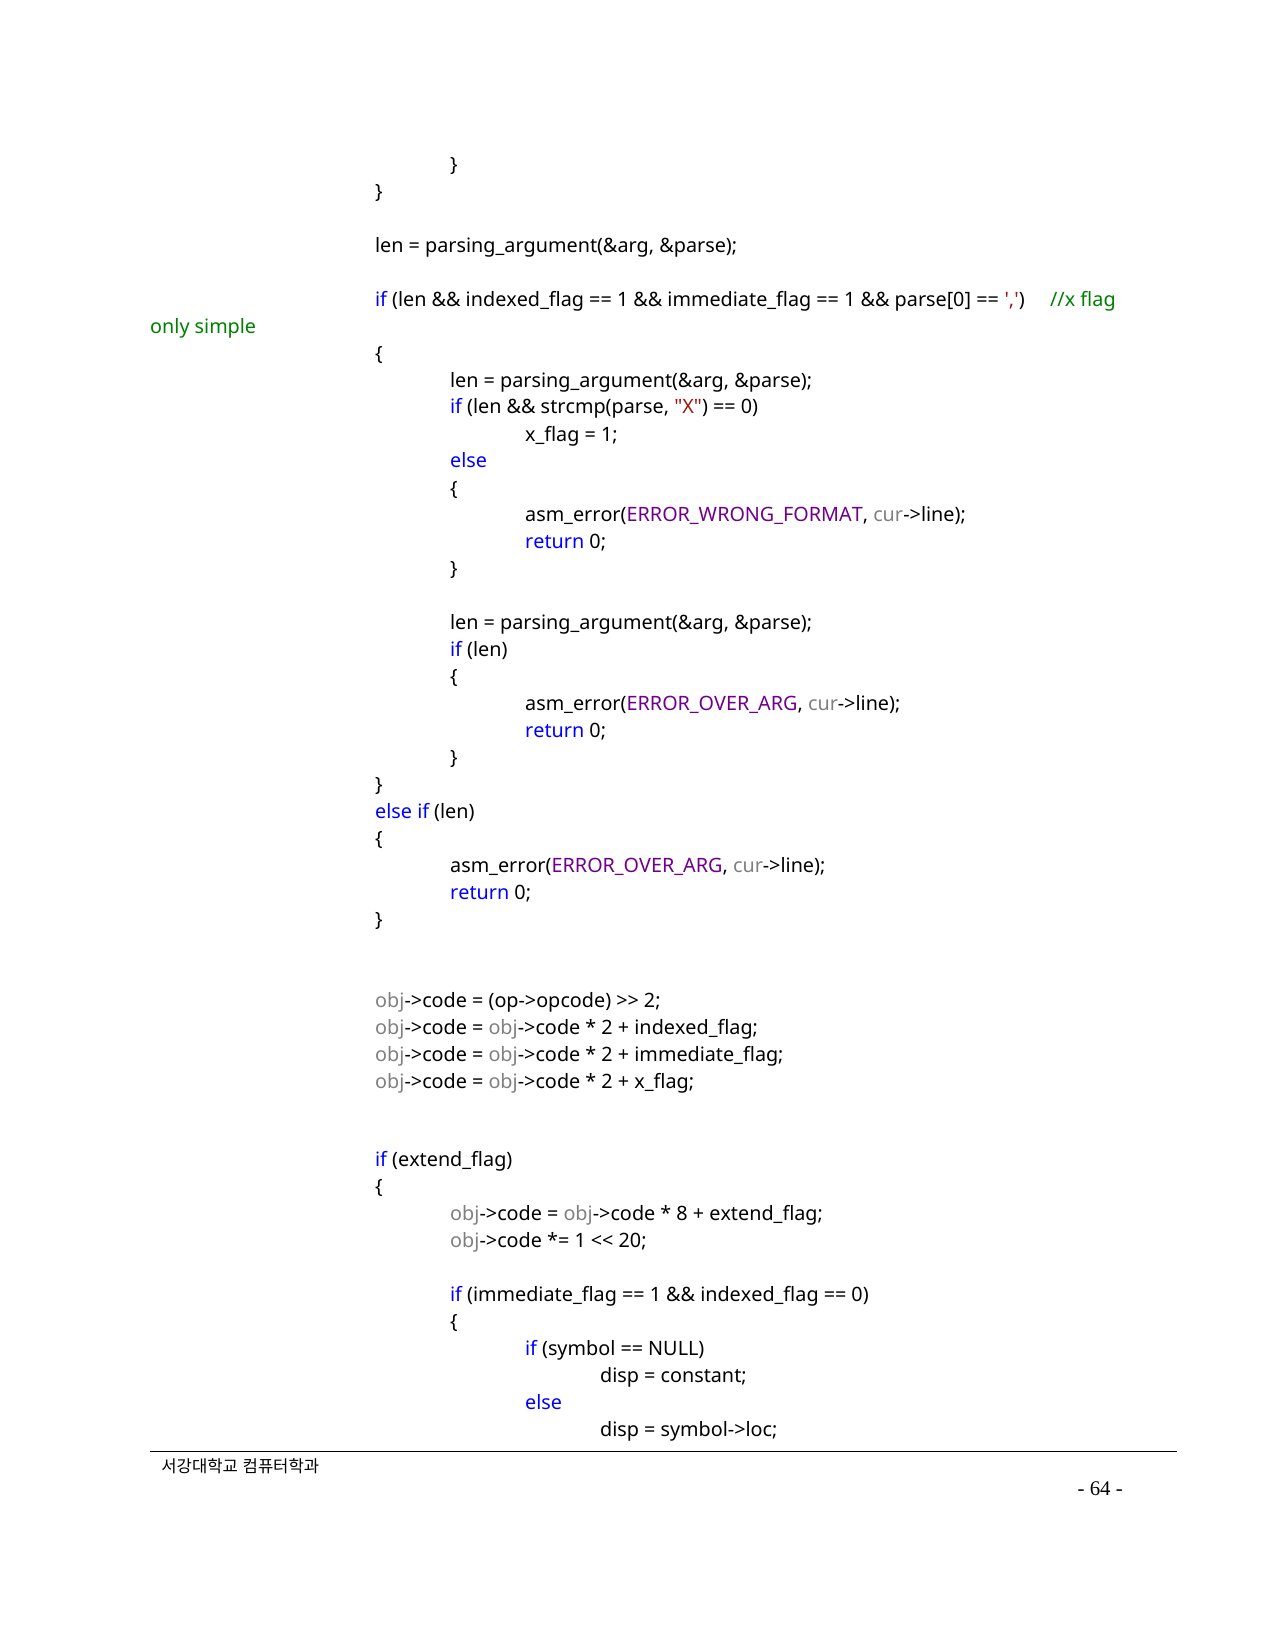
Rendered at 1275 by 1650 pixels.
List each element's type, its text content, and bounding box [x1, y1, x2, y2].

text if (immediate_flag == 1 && indexed_flag == 0) [150, 1280, 1125, 1307]
text } [150, 150, 1125, 177]
text { [150, 1307, 1125, 1334]
text else if (len) [150, 797, 1125, 824]
text return 0; [150, 528, 1125, 555]
text asm_error(ERROR_OVER_ARG, cur->line); [150, 689, 1125, 717]
text if (len && indexed_flag == 1 && immediate_flag == 1 && parse[0] == ',') //x flag only simple [150, 285, 1125, 339]
text asm_error(ERROR_OVER_ARG, cur->line); [150, 851, 1125, 878]
text } [150, 555, 1125, 582]
text if (len) [150, 636, 1125, 663]
text { [150, 339, 1125, 366]
text return 0; [150, 878, 1125, 905]
text if (symbol == NULL) [150, 1334, 1125, 1361]
text obj->code *= 1 << 20; [150, 1226, 1125, 1253]
text if (len && strcmp(parse, "X") == 0) [150, 393, 1125, 420]
text } [150, 905, 1125, 932]
text { [150, 474, 1125, 501]
text obj->code = obj->code * 2 + immediate_flag; [150, 1040, 1125, 1067]
text len = parsing_argument(&arg, &parse); [150, 231, 1125, 258]
text len = parsing_argument(&arg, &parse); [150, 366, 1125, 393]
text obj->code = (op->opcode) >> 2; [150, 986, 1125, 1013]
text { [150, 663, 1125, 689]
text { [150, 824, 1125, 851]
text } [150, 743, 1125, 771]
text obj->code = obj->code * 2 + x_flag; [150, 1067, 1125, 1094]
text return 0; [150, 717, 1125, 743]
text x_flag = 1; [150, 420, 1125, 447]
text } [150, 771, 1125, 797]
text else [150, 447, 1125, 474]
text disp = constant; [150, 1361, 1125, 1388]
text { [150, 1172, 1125, 1199]
text if (extend_flag) [150, 1145, 1125, 1172]
text len = parsing_argument(&arg, &parse); [150, 609, 1125, 636]
text else [150, 1388, 1125, 1415]
text obj->code = obj->code * 2 + indexed_flag; [150, 1013, 1125, 1040]
text asm_error(ERROR_WRONG_FORMAT, cur->line); [150, 501, 1125, 528]
text disp = symbol->loc; [150, 1415, 1125, 1442]
text obj->code = obj->code * 8 + extend_flag; [150, 1199, 1125, 1226]
text } [150, 177, 1125, 204]
